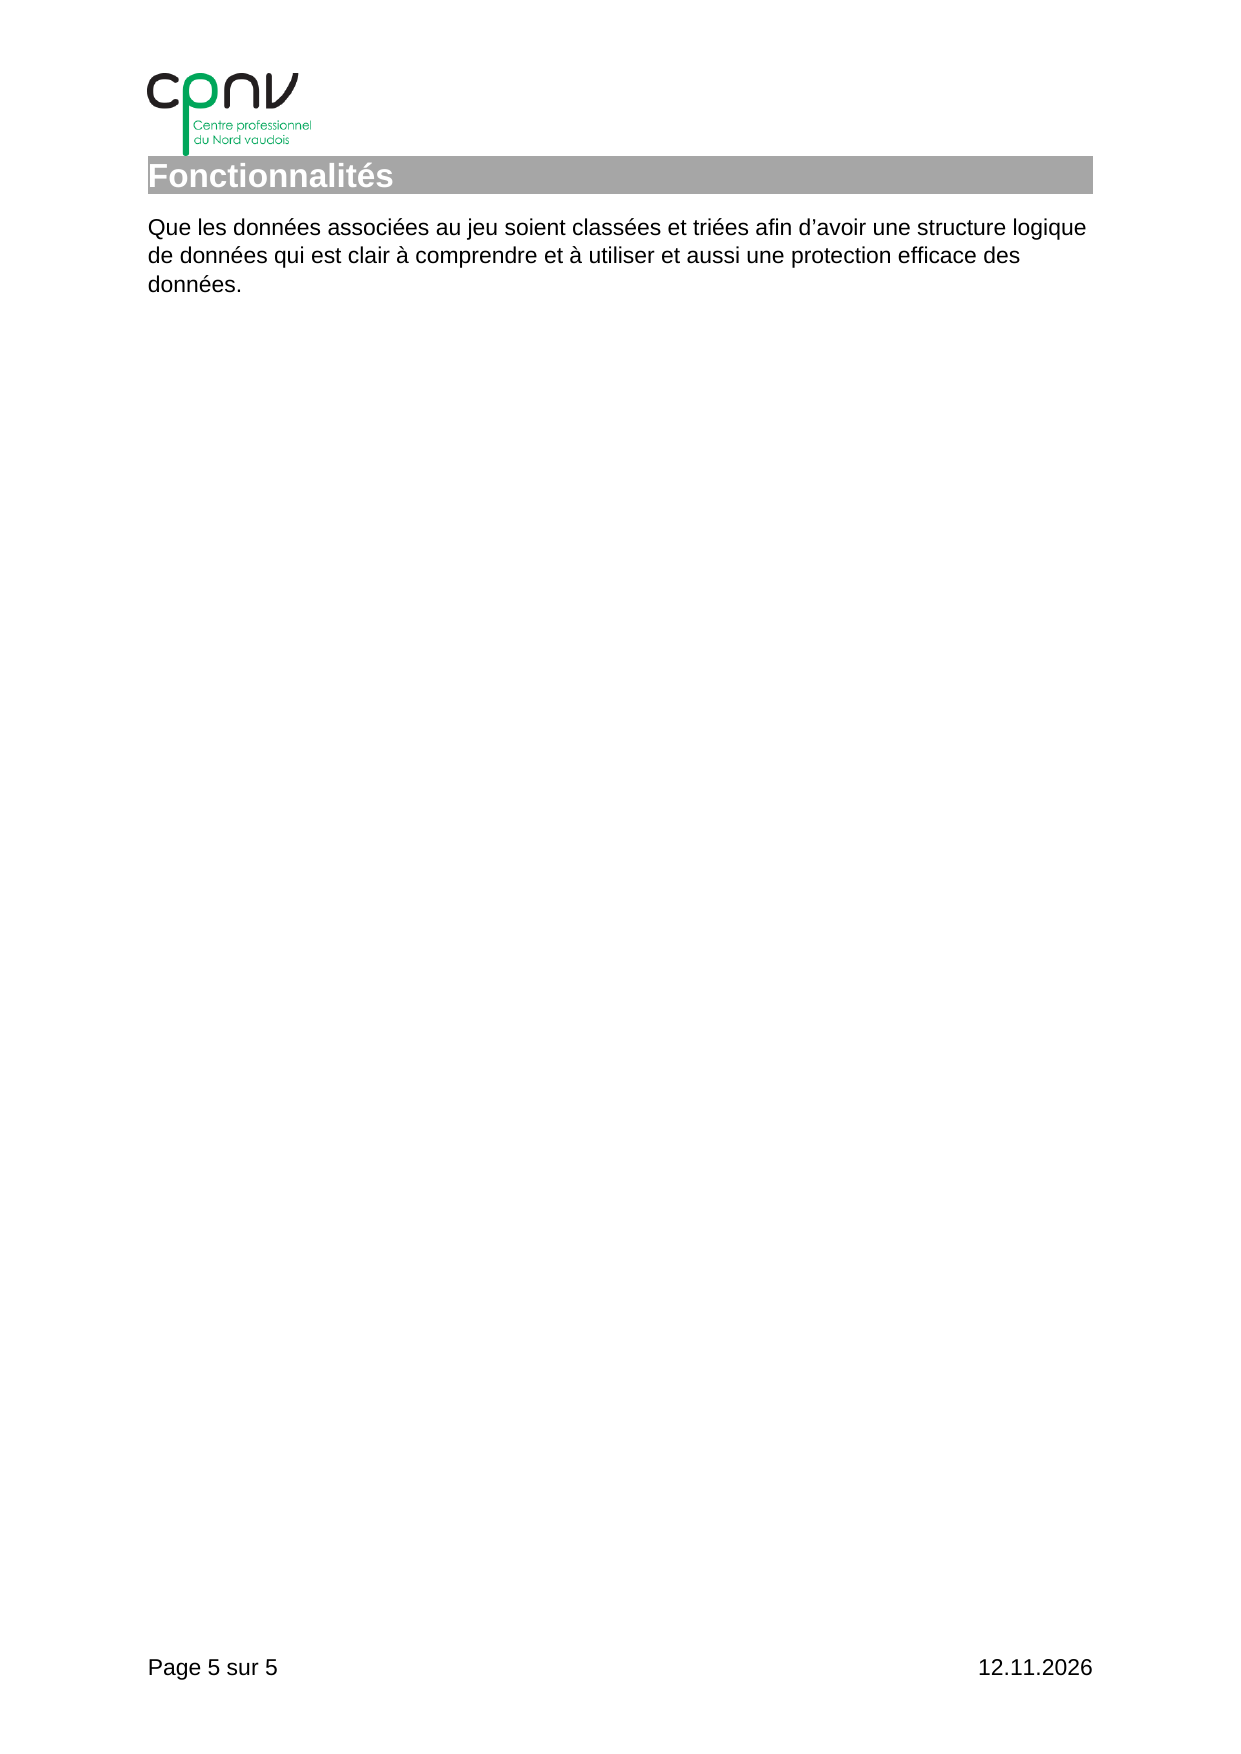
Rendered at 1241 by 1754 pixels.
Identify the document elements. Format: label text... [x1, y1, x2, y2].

picture [147, 73, 311, 156]
text Fonctionnalités [148, 156, 1093, 194]
text Que les données associées au jeu soient classées et triées afin d’avoir une structure logique de données qui est clair à comprendre et à utiliser et aussi une protection efficace des données. [148, 214, 1093, 297]
